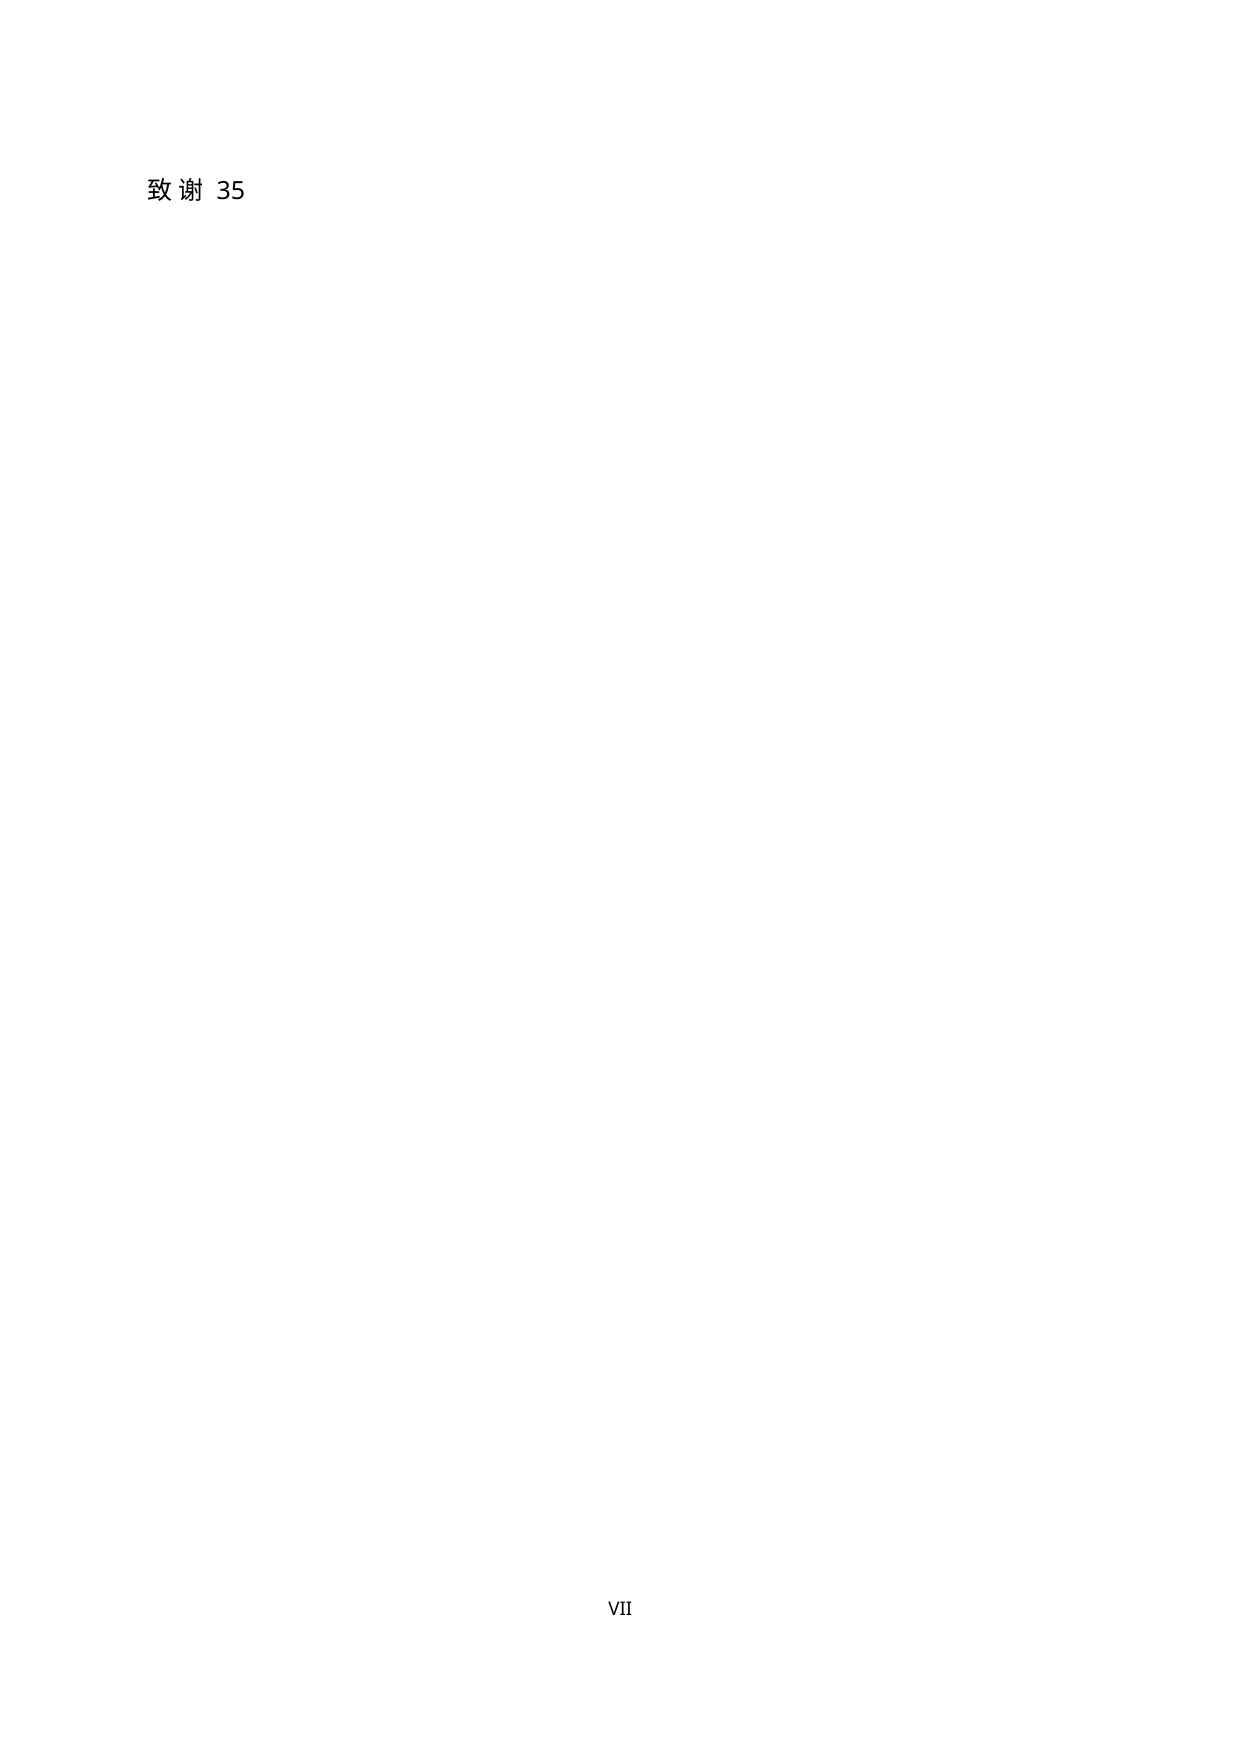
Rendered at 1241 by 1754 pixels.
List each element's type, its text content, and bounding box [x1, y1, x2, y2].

text 致 谢 35 [148, 156, 1092, 221]
